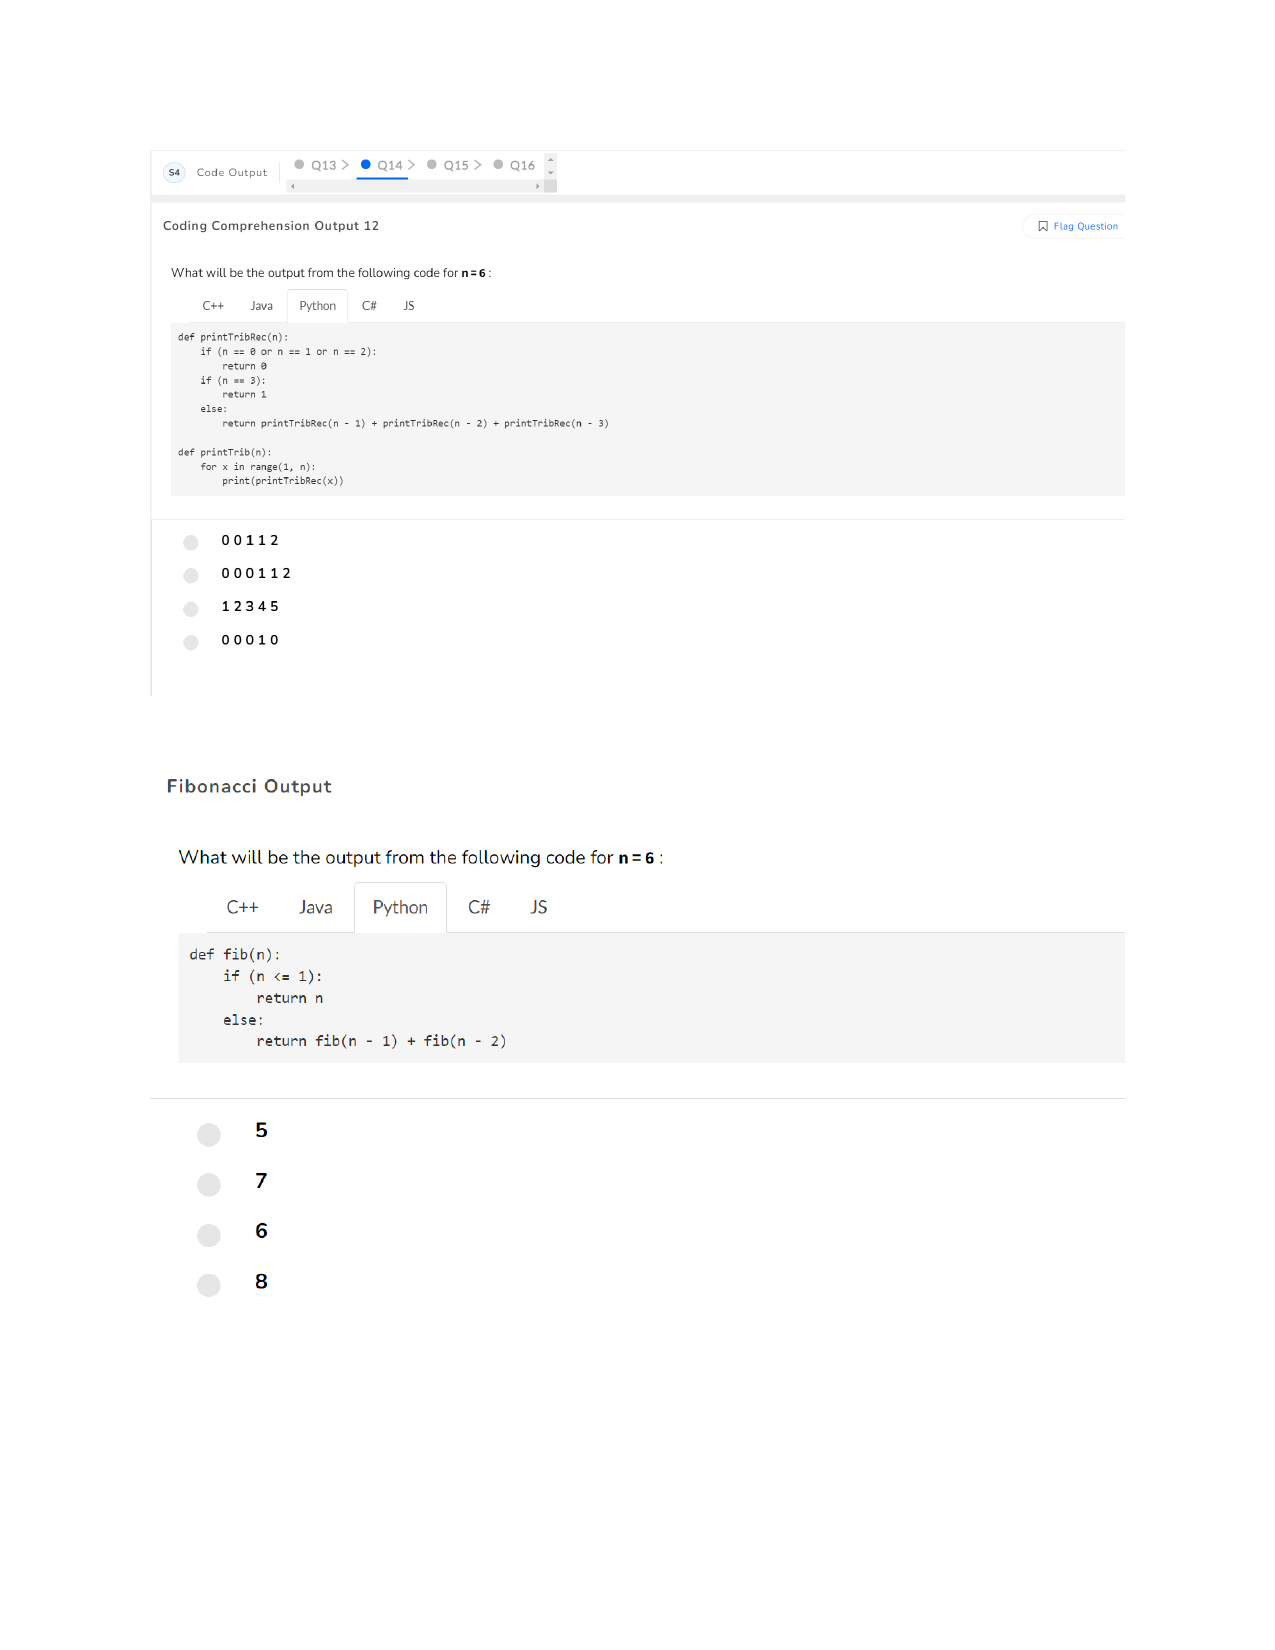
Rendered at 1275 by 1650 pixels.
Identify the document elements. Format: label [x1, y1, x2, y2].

picture [150, 761, 1125, 1349]
picture [150, 150, 1125, 696]
